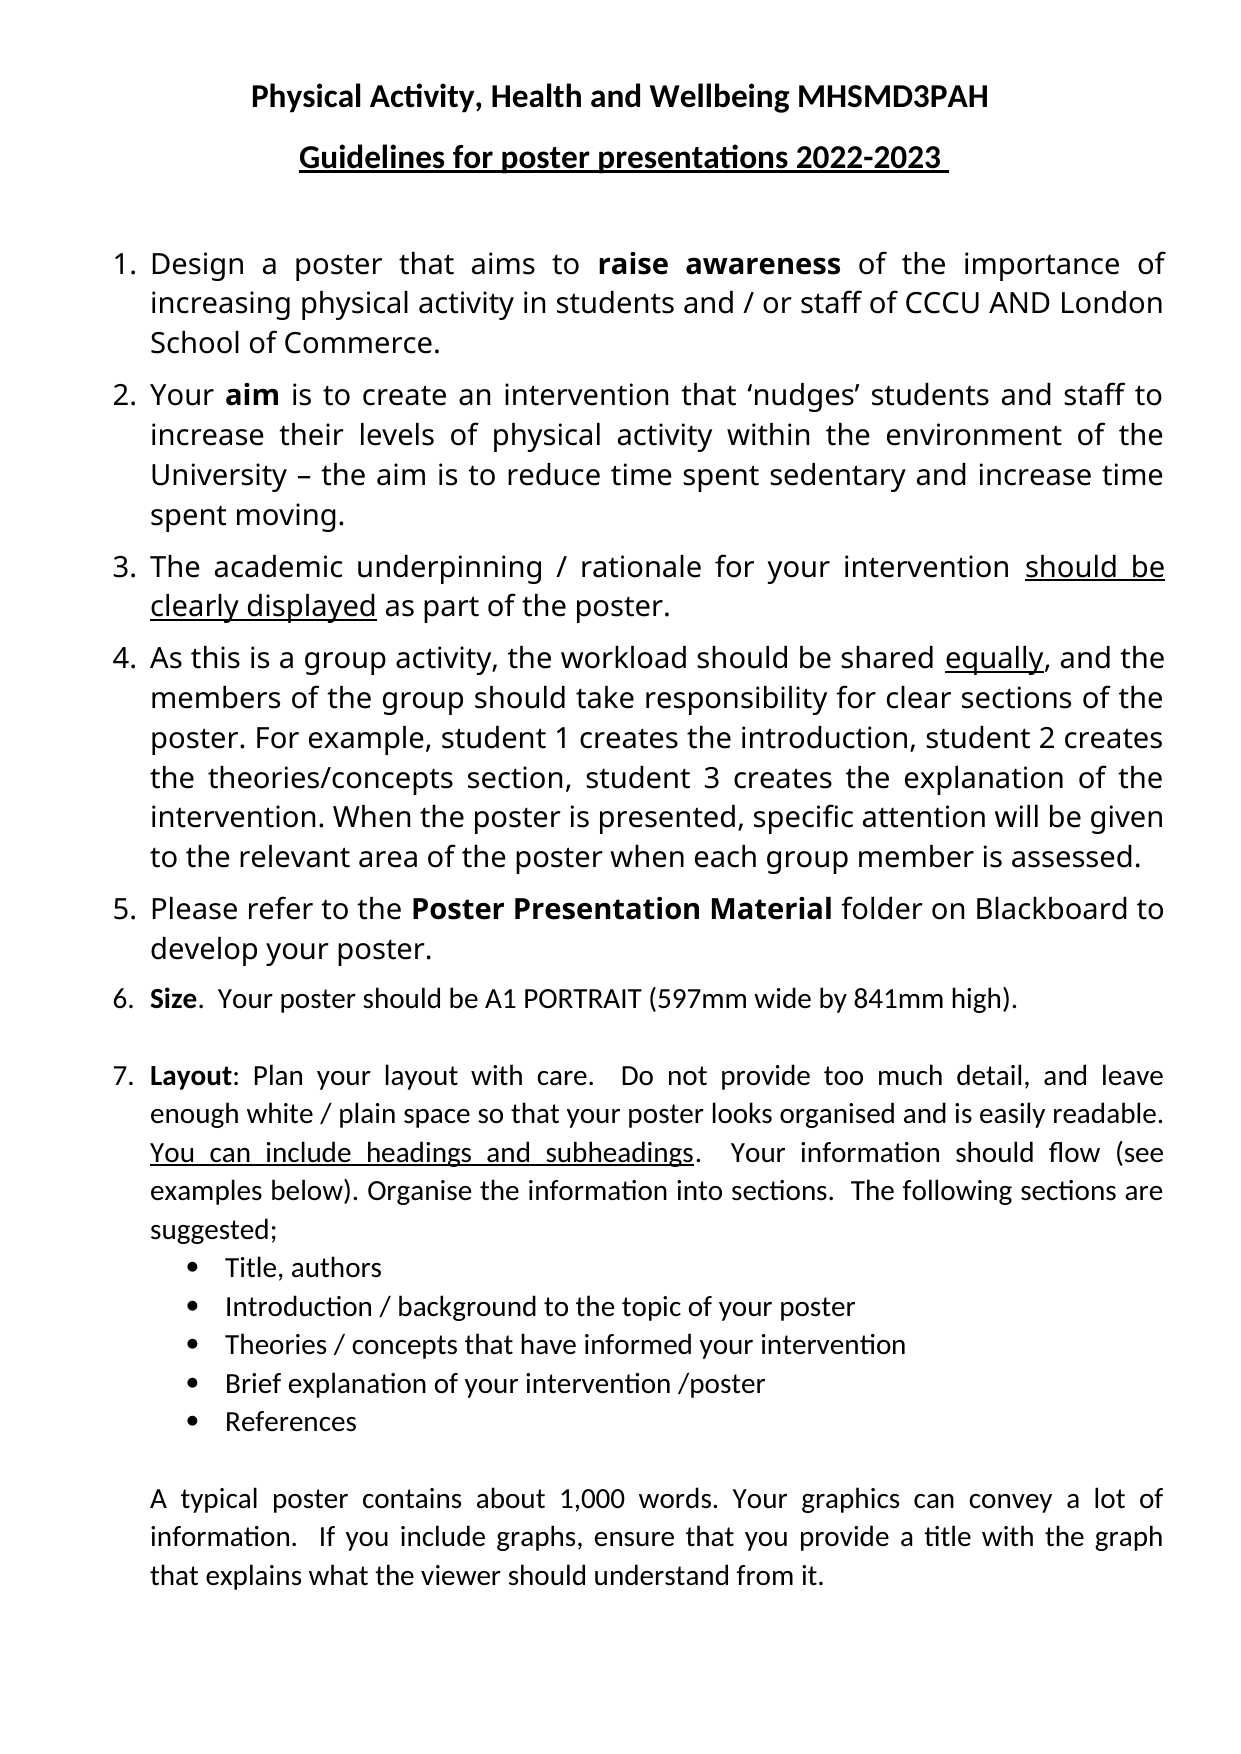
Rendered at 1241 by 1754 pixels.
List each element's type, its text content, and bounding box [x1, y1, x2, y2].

list Layout: Plan your layout with care. Do not provide too much detail, and leave enough white / plain space so that your poster looks organised and is easily readable. You can include headings and subheadings. Your information should flow (see examples below). Organise the information into sections. The following sections are suggested; [112, 1057, 1165, 1247]
list Introduction / background to the topic of your poster [187, 1288, 1165, 1323]
text Guidelines for poster presentations 2022-2023 [75, 136, 1165, 176]
list Design a poster that aims to raise awareness of the importance of increasing physical activity in students and / or staff of CCCU AND London School of Commerce. [112, 243, 1165, 362]
list Your aim is to create an intervention that ‘nudges’ students and staff to increase their levels of physical activity within the environment of the University – the aim is to reduce time spent sedentary and increase time spent moving. [112, 375, 1165, 533]
list Theories / concepts that have informed your intervention [187, 1326, 1165, 1362]
list As this is a group activity, the workload should be shared equally, and the members of the group should take responsibility for clear sections of the poster. For example, student 1 creates the introduction, student 2 creates the theories/concepts section, student 3 creates the explanation of the intervention. When the poster is presented, specific attention will be given to the relevant area of the poster when each group member is assessed. [112, 638, 1165, 876]
list The academic underpinning / rationale for your intervention should be clearly displayed as part of the poster. [112, 546, 1165, 625]
list Size. Your poster should be A1 PORTRAIT (597mm wide by 841mm high). [112, 980, 1165, 1016]
list References [187, 1403, 1165, 1439]
list Title, authors [187, 1249, 1165, 1285]
list A typical poster contains about 1,000 words. Your graphics can convey a lot of information. If you include graphs, ensure that you provide a title with the graph that explains what the viewer should understand from it. [150, 1480, 1165, 1592]
text Physical Activity, Health and Wellbeing MHSMD3PAH [75, 75, 1165, 116]
list Brief explanation of your intervention /poster [187, 1365, 1165, 1400]
list Please refer to the Poster Presentation Material folder on Blackboard to develop your poster. [112, 888, 1165, 968]
